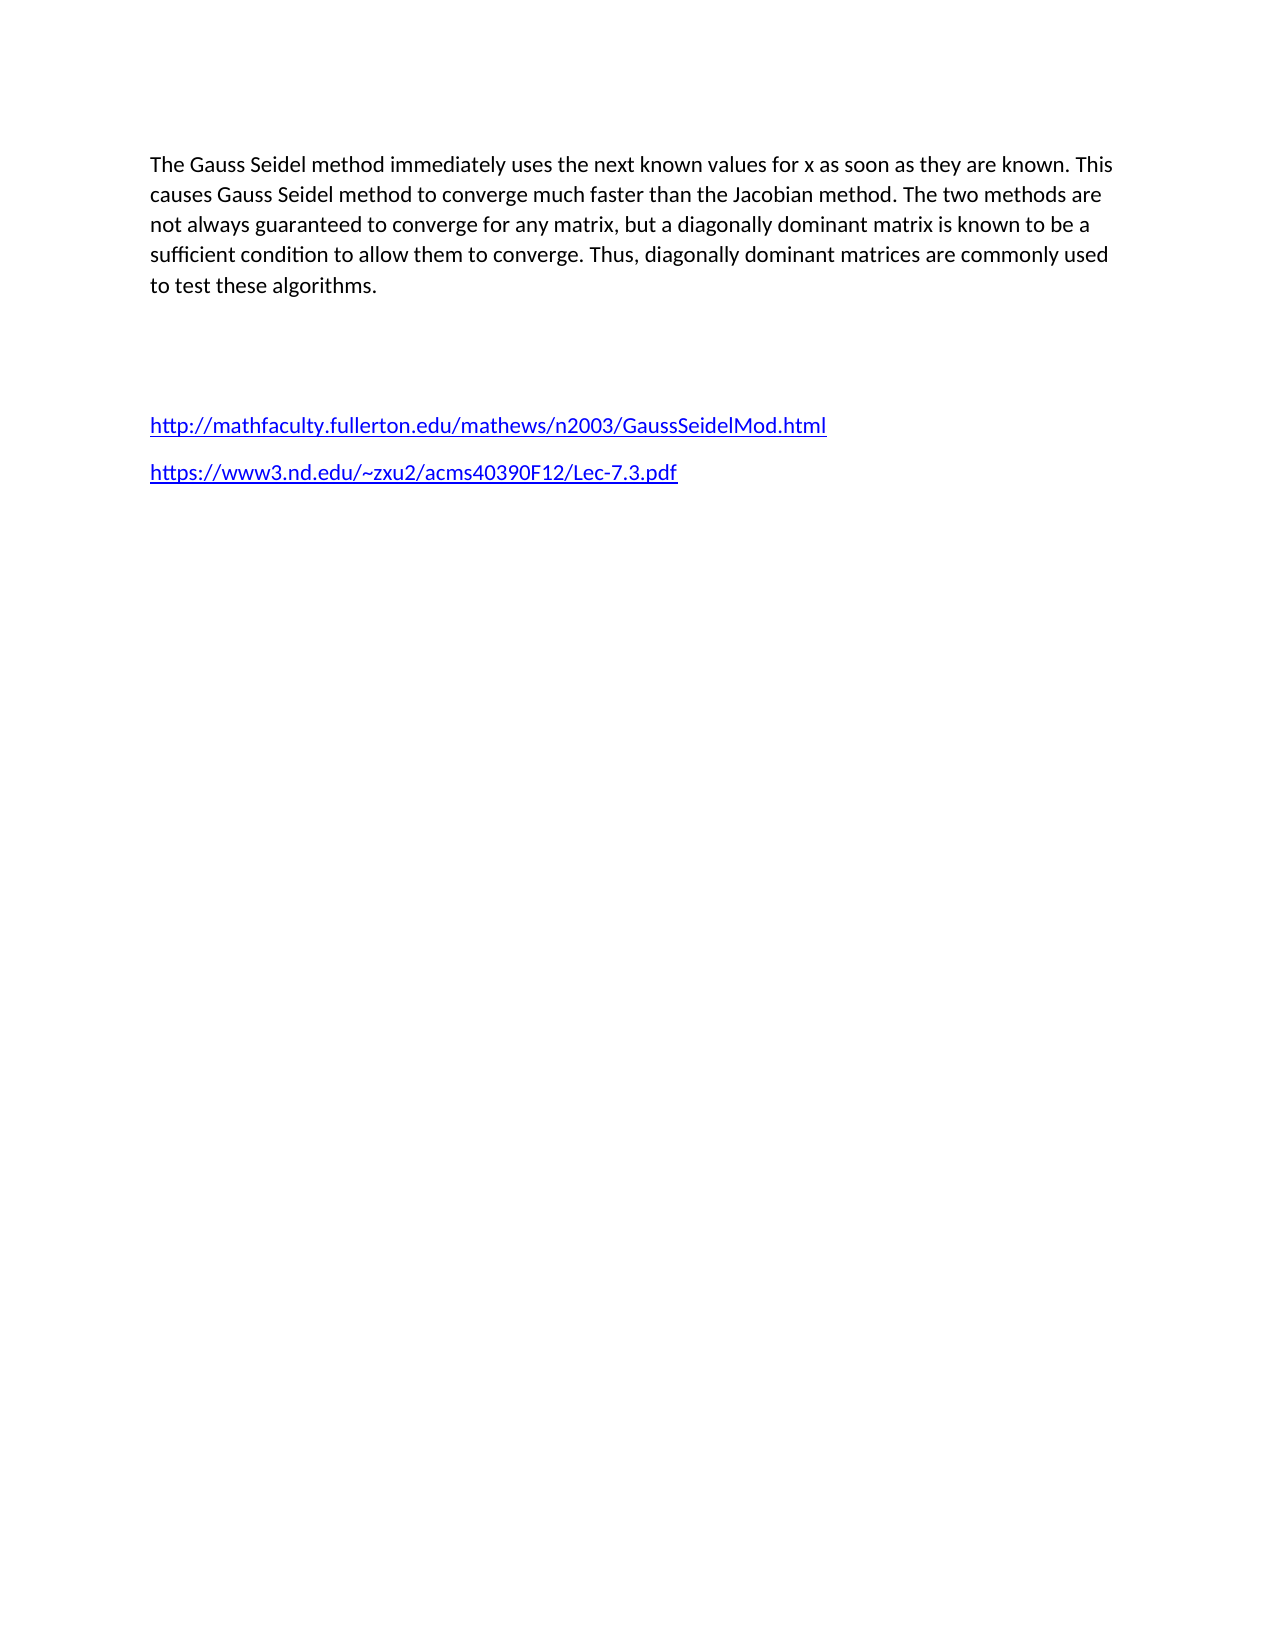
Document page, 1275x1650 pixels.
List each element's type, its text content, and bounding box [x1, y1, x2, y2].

text http://mathfaculty.fullerton.edu/mathews/n2003/GaussSeidelMod.html [150, 411, 1125, 439]
text The Gauss Seidel method immediately uses the next known values for x as soon as they are known. This causes Gauss Seidel method to converge much faster than the Jacobian method. The two methods are not always guaranteed to converge for any matrix, but a diagonally dominant matrix is known to be a sufficient condition to allow them to converge. Thus, diagonally dominant matrices are commonly used to test these algorithms. [150, 150, 1125, 299]
text https://www3.nd.edu/~zxu2/acms40390F12/Lec-7.3.pdf [150, 458, 1125, 486]
